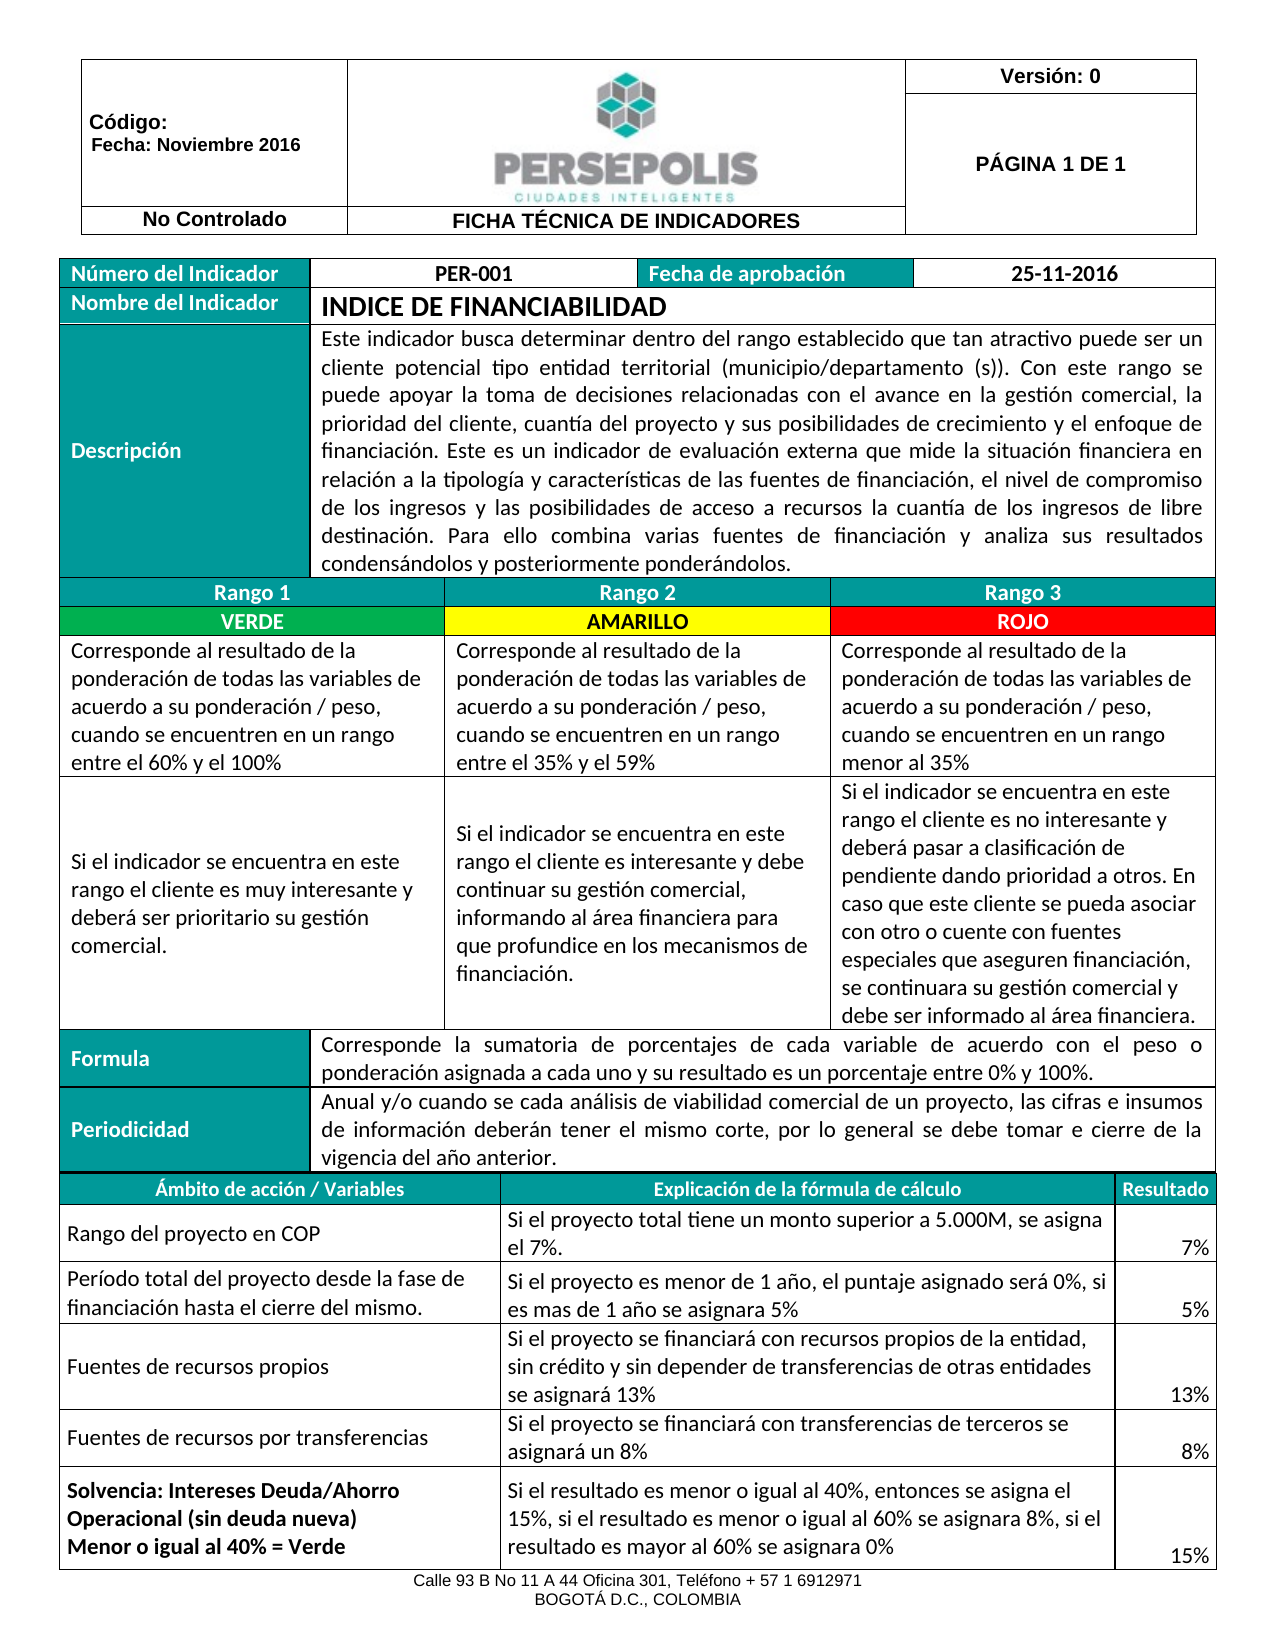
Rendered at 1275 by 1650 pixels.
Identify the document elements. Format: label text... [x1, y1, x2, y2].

table_cell Si el indicador se encuentra en este rango el cliente es muy interesante y deberá ser prioritario su gestión comercial. [60, 777, 444, 1029]
table_header Explicación de la fórmula de cálculo [501, 1174, 1114, 1204]
table_cell Fuentes de recursos propios [60, 1324, 500, 1408]
table_cell 15% [1116, 1467, 1216, 1569]
table_cell Corresponde la sumatoria de porcentajes de cada variable de acuerdo con el peso o ponderación asignada a cada uno y su resultado es un porcentaje entre 0% y 100%. [311, 1030, 1215, 1086]
table_cell 7% [1116, 1205, 1216, 1261]
table_header Fecha de aprobación [638, 259, 913, 287]
table_header 25-11-2016 [914, 259, 1215, 287]
table_cell Formula [60, 1030, 309, 1086]
table_cell Si el proyecto se financiará con recursos propios de la entidad, sin crédito y sin depender de transferencias de otras entidades se asignará 13% [501, 1324, 1114, 1408]
table_cell Anual y/o cuando se cada análisis de viabilidad comercial de un proyecto, las cifras e insumos de información deberán tener el mismo corte, por lo general se debe tomar e cierre de la vigencia del año anterior. [311, 1088, 1215, 1171]
table_cell Rango 1 [60, 578, 444, 606]
table_cell INDICE DE FINANCIABILIDAD [311, 288, 1215, 323]
table_cell Período total del proyecto desde la fase de financiación hasta el cierre del mismo. [60, 1262, 500, 1323]
table_cell Periodicidad [60, 1088, 309, 1171]
table_cell Corresponde al resultado de la ponderación de todas las variables de acuerdo a su ponderación / peso, cuando se encuentren en un rango entre el 60% y el 100% [60, 636, 444, 776]
table_cell Si el indicador se encuentra en este rango el cliente es interesante y debe continuar su gestión comercial, informando al área financiera para que profundice en los mecanismos de financiación. [445, 777, 830, 1029]
table_header Número del Indicador [60, 259, 309, 287]
table_cell Corresponde al resultado de la ponderación de todas las variables de acuerdo a su ponderación / peso, cuando se encuentren en un rango entre el 35% y el 59% [445, 636, 830, 776]
table_cell Rango del proyecto en COP [60, 1205, 500, 1261]
table_cell AMARILLO [445, 607, 830, 635]
table_cell Rango 3 [831, 578, 1215, 606]
table_cell 13% [1116, 1324, 1216, 1408]
table_cell Si el proyecto se financiará con transferencias de terceros se asignará un 8% [501, 1410, 1114, 1466]
table_cell Rango 2 [445, 578, 830, 606]
table_header PER-001 [311, 259, 637, 287]
table_cell Nombre del Indicador [60, 288, 309, 323]
table_cell VERDE [60, 607, 444, 635]
table_cell Solvencia: Intereses Deuda/Ahorro Operacional (sin deuda nueva) Menor o igual al 40% = Verde Menor o igual al 60% = Amarillo Mayor del 60% = Rojo [60, 1467, 500, 1569]
table_cell Si el indicador se encuentra en este rango el cliente es no interesante y deberá pasar a clasificación de pendiente dando prioridad a otros. En caso que este cliente se pueda asociar con otro o cuente con fuentes especiales que aseguren financiación, se continuara su gestión comercial y debe ser informado al área financiera. [831, 777, 1215, 1029]
table_cell 8% [1116, 1410, 1216, 1466]
table_cell Descripción [60, 325, 309, 577]
table_cell 5% [1116, 1262, 1216, 1323]
table_header Ámbito de acción / Variables [60, 1174, 500, 1204]
table_cell Fuentes de recursos por transferencias [60, 1410, 500, 1466]
table_cell Si el proyecto total tiene un monto superior a 5.000M, se asigna el 7%. [501, 1205, 1114, 1261]
table_cell Corresponde al resultado de la ponderación de todas las variables de acuerdo a su ponderación / peso, cuando se encuentren en un rango menor al 35% [831, 636, 1215, 776]
table_cell ROJO [831, 607, 1215, 635]
table_cell Este indicador busca determinar dentro del rango establecido que tan atractivo puede ser un cliente potencial tipo entidad territorial (municipio/departamento (s)). Con este rango se puede apoyar la toma de decisiones relacionadas con el avance en la gestión comercial, la prioridad del cliente, cuantía del proyecto y sus posibilidades de crecimiento y el enfoque de financiación. Este es un indicador de evaluación externa que mide la situación financiera en relación a la tipología y características de las fuentes de financiación, el nivel de compromiso de los ingresos y las posibilidades de acceso a recursos la cuantía de los ingresos de libre destinación. Para ello combina varias fuentes de financiación y analiza sus resultados condensándolos y posteriormente ponderándolos. [311, 325, 1215, 577]
picture [491, 60, 761, 206]
table_cell Si el proyecto es menor de 1 año, el puntaje asignado será 0%, si es mas de 1 año se asignara 5% [501, 1262, 1114, 1323]
table_header Resultado [1116, 1174, 1216, 1204]
